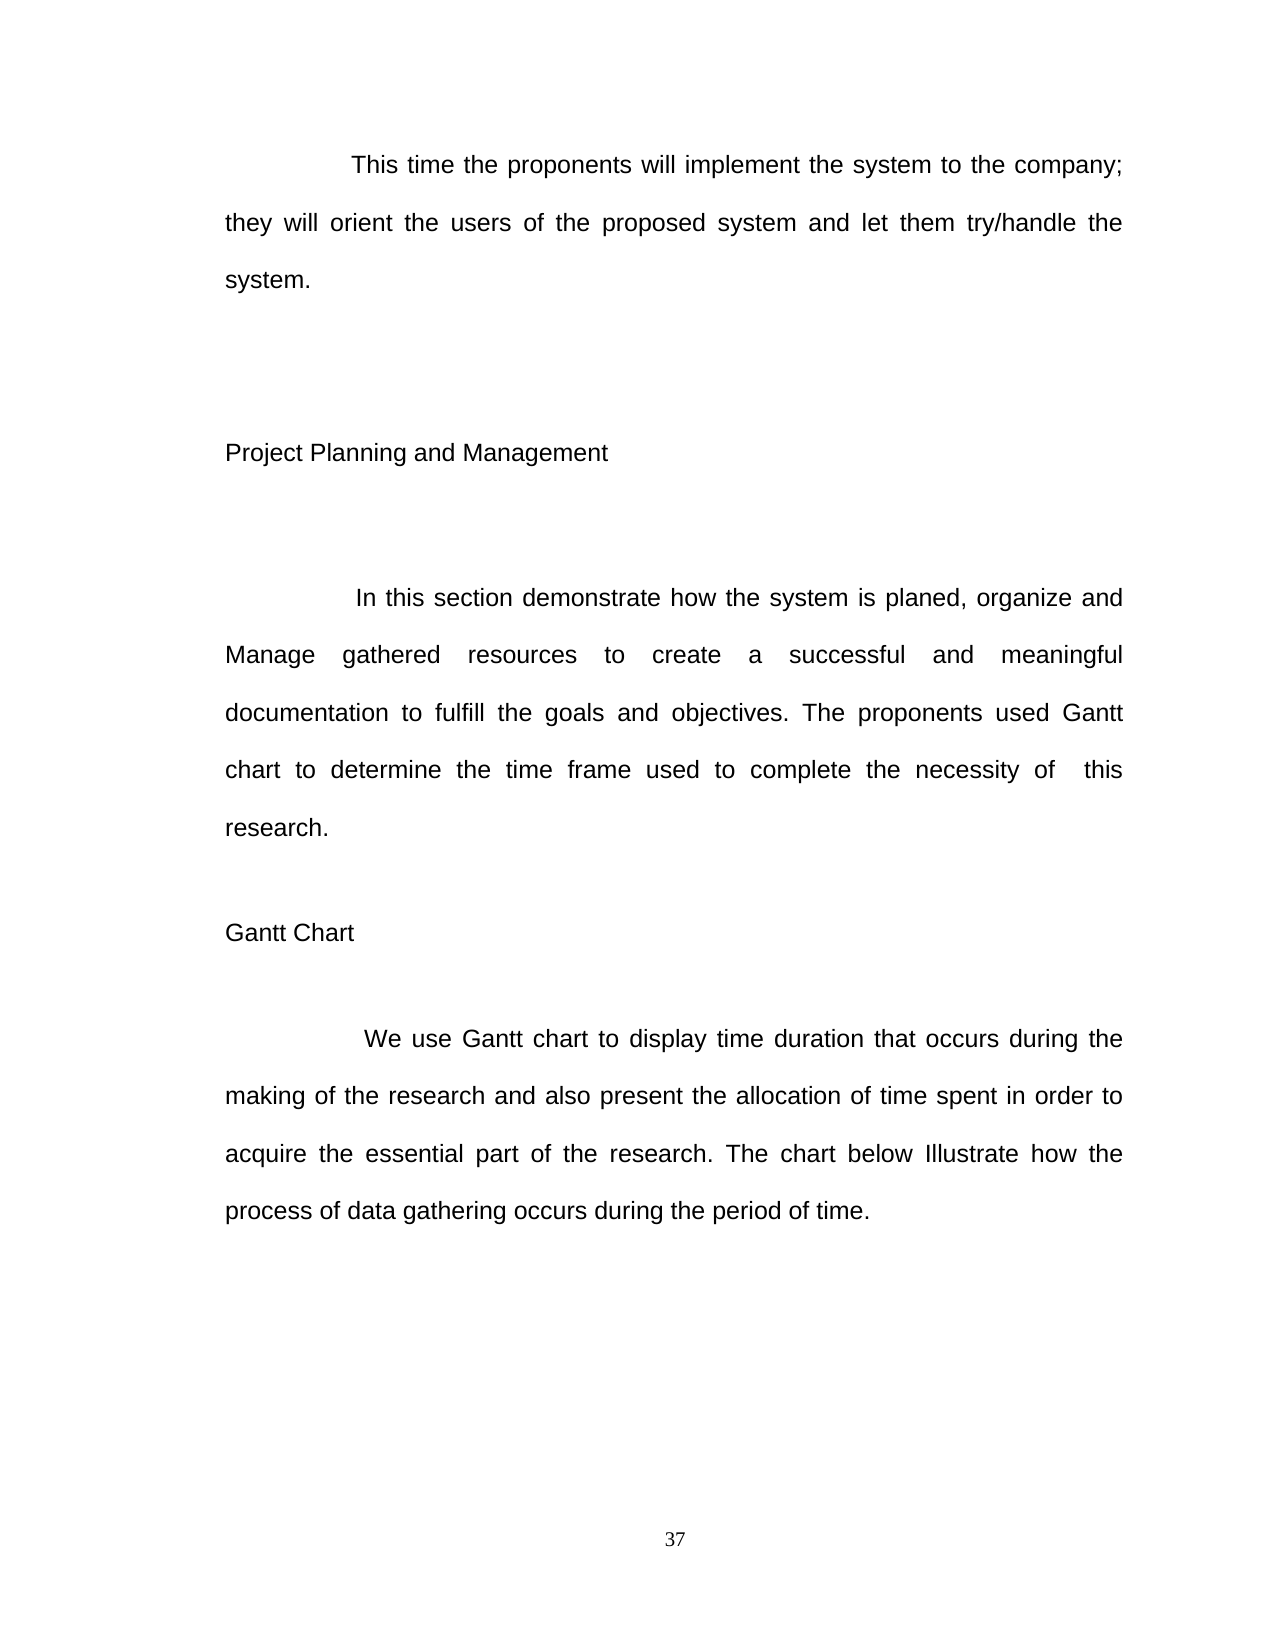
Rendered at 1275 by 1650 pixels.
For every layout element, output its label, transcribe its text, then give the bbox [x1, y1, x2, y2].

text In this section demonstrate how the system is planed, organize and Manage gathered resources to create a successful and meaningful documentation to fulfill the goals and objectives. The proponents used Gantt chart to determine the time frame used to complete the necessity of this research. [225, 582, 1125, 841]
text Gantt Chart [225, 918, 1125, 947]
text We use Gantt chart to display time duration that occurs during the making of the research and also present the allocation of time spent in order to acquire the essential part of the research. The chart below Illustrate how the process of data gathering occurs during the period of time. [225, 1024, 1125, 1225]
text Project Planning and Management [225, 438, 1125, 467]
text This time the proponents will implement the system to the company; they will orient the users of the proposed system and let them try/handle the system. [225, 150, 1125, 294]
